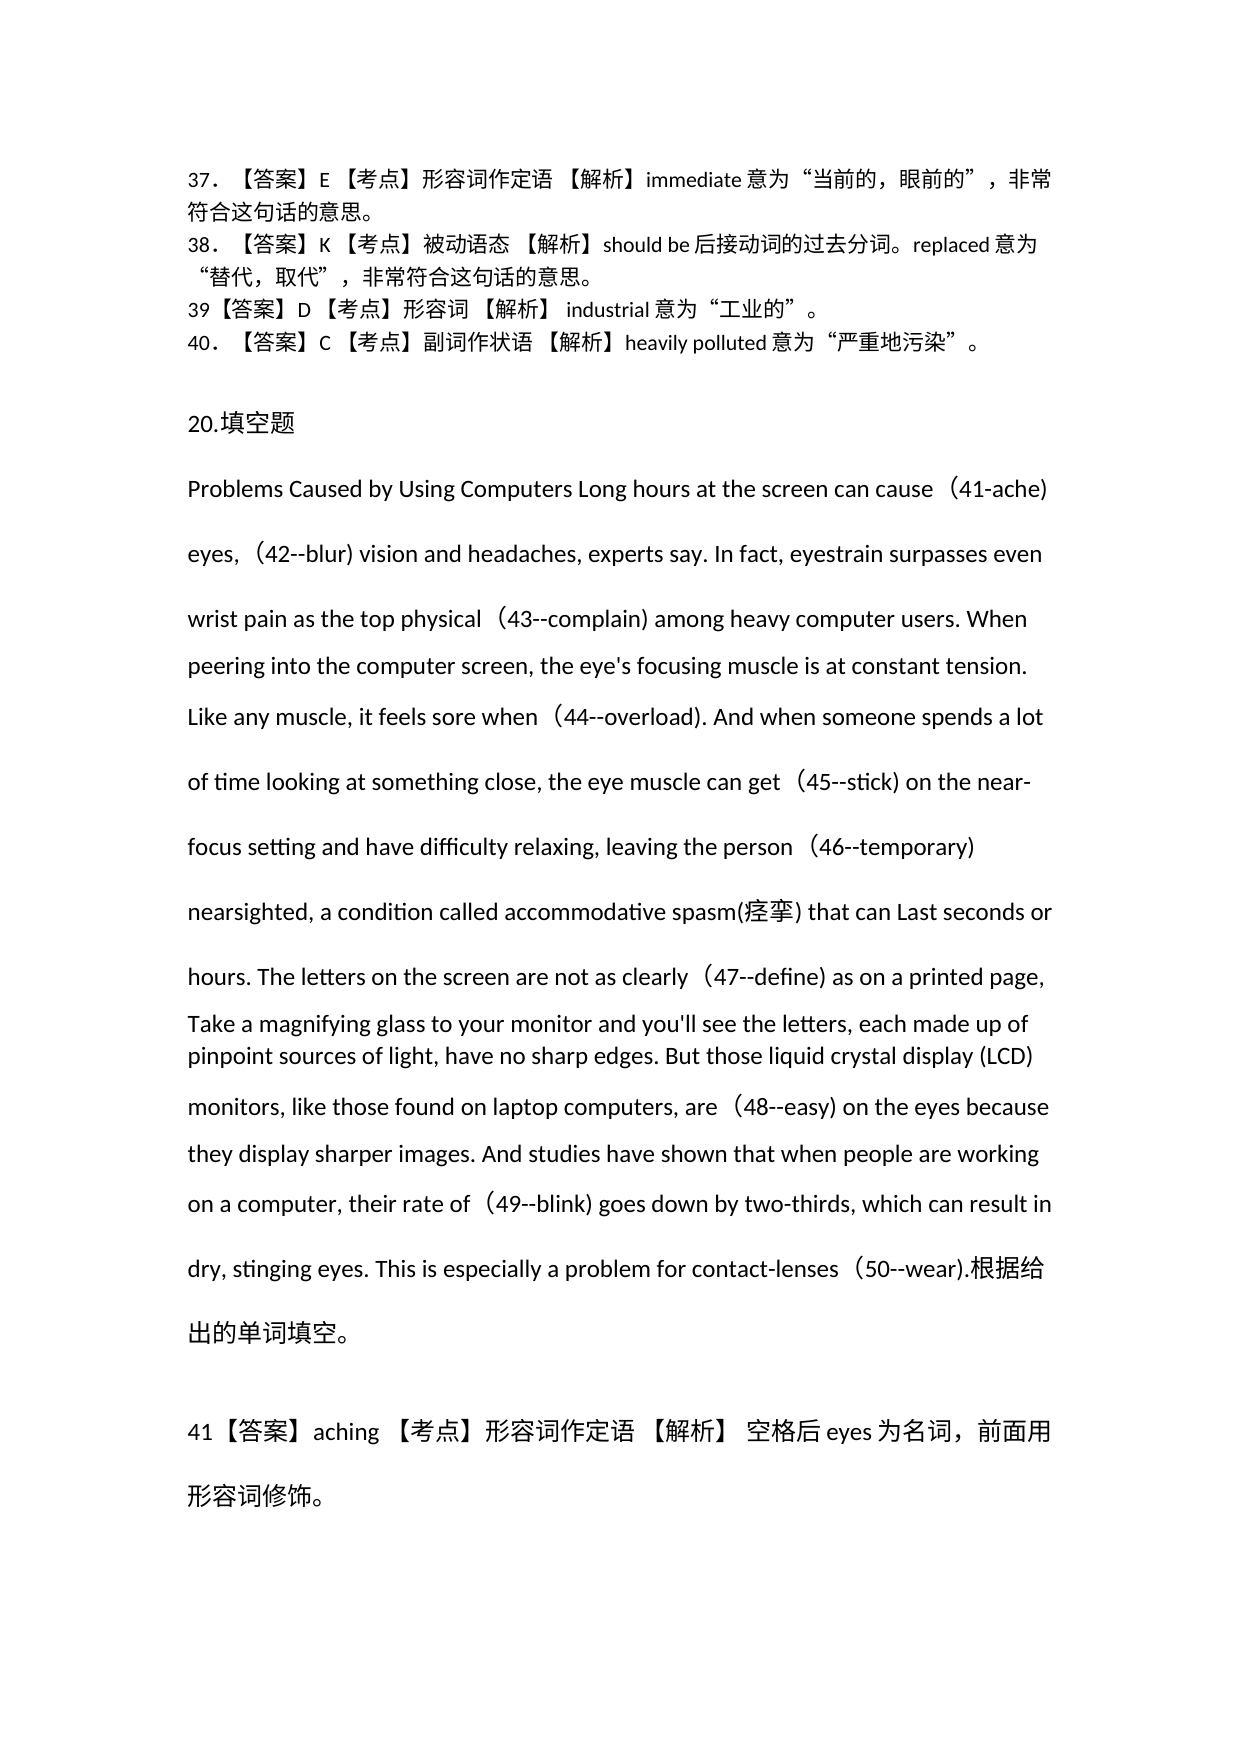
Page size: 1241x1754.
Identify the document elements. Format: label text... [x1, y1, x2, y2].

list 填空题 [187, 389, 1053, 454]
list 41【答案】aching 【考点】形容词作定语 【解析】 空格后eyes为名词，前面用形容词修饰。 [187, 1397, 1053, 1527]
text 40．【答案】C 【考点】副词作状语 【解析】heavily polluted意为“严重地污染”。 [187, 324, 1053, 357]
text 39【答案】D 【考点】形容词 【解析】 industrial意为“工业的”。 [187, 292, 1053, 324]
text 38．【答案】K 【考点】被动语态 【解析】should be后接动词的过去分词。replaced意为“替代，取代”，非常符合这句话的意思。 [187, 227, 1053, 292]
list Problems Caused by Using Computers Long hours at the screen can cause（41-ache) eyes,（42--blur) vision and headaches, experts say. In fact, eyestrain surpasses even wrist pain as the top physical（43--complain) among heavy computer users. When peering into the computer screen, the eye's focusing muscle is at constant tension. Like any muscle, it feels sore when（44--overload). And when someone spends a lot of time looking at something close, the eye muscle can get（45--stick) on the near-focus setting and have difficulty relaxing, leaving the person（46--temporary) nearsighted, a condition called accommodative spasm(痉挛) that can Last seconds or hours. The letters on the screen are not as clearly（47--define) as on a printed page, Take a magnifying glass to your monitor and you'll see the letters, each made up of pinpoint sources of light, have no sharp edges. But those liquid crystal display (LCD) monitors, like those found on laptop computers, are（48--easy) on the eyes because they display sharper images. And studies have shown that when people are working on a computer, their rate of（49--blink) goes down by two-thirds, which can result in dry, stinging eyes. This is especially a problem for contact-lenses（50--wear).根据给出的单词填空。 [187, 454, 1053, 1364]
text 37．【答案】E 【考点】形容词作定语 【解析】immediate意为“当前的，眼前的”，非常符合这句话的意思。 [187, 162, 1053, 227]
